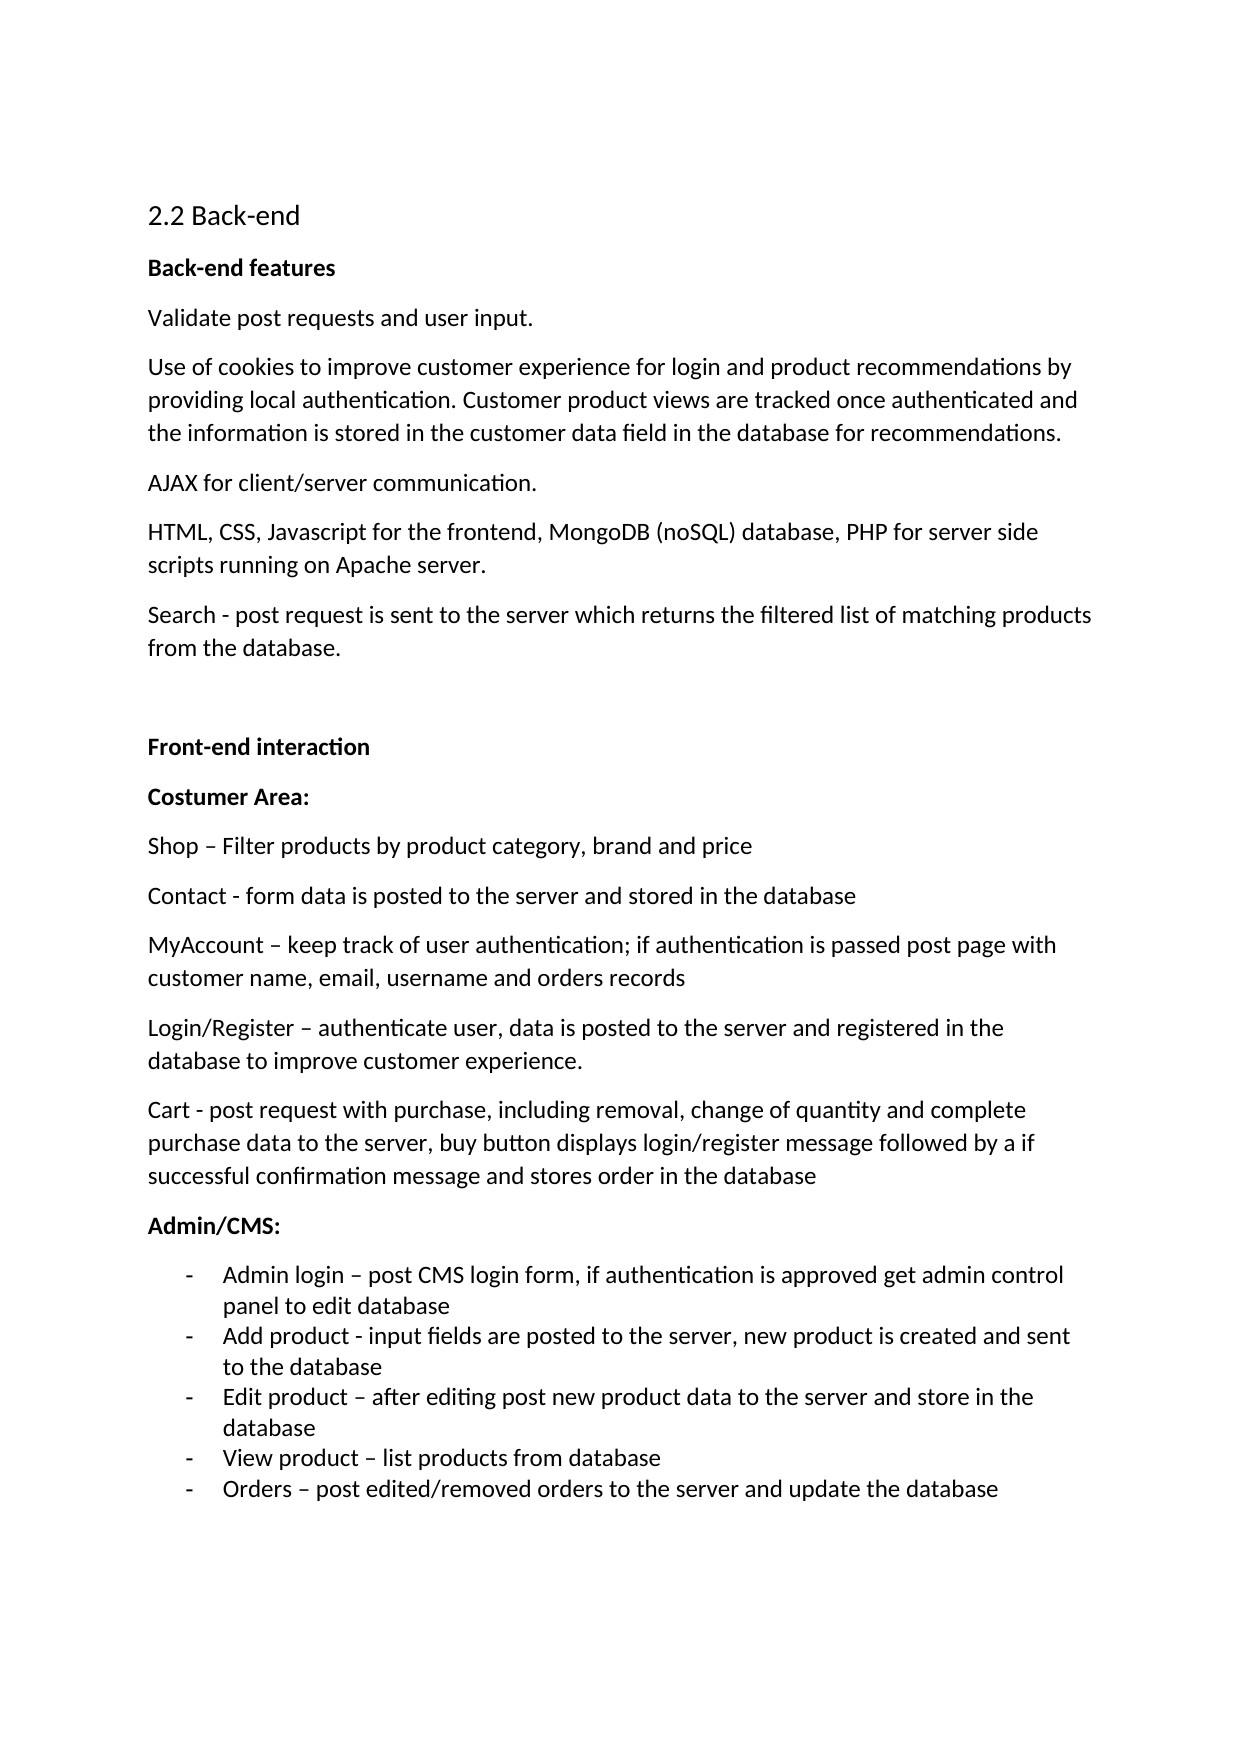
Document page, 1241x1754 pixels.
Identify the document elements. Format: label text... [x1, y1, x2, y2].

text 2.2 Back-end [148, 197, 1093, 233]
text Admin/CMS: [148, 1210, 1093, 1240]
text Search - post request is sent to the server which returns the filtered list of matching products from the database. [148, 599, 1093, 662]
text HTML, CSS, Javascript for the frontend, MongoDB (noSQL) database, PHP for server side scripts running on Apache server. [148, 516, 1093, 580]
text Validate post requests and user input. [148, 302, 1093, 332]
text Costumer Area: [148, 781, 1093, 811]
text AJAX for client/server communication. [148, 467, 1093, 497]
list View product – list products from database [185, 1442, 1093, 1473]
text Login/Register – authenticate user, data is posted to the server and registered in the database to improve customer experience. [148, 1012, 1093, 1075]
text Shop – Filter products by product category, brand and price [148, 830, 1093, 861]
text MyAccount – keep track of user authentication; if authentication is passed post page with customer name, email, username and orders records [148, 929, 1093, 993]
list Orders – post edited/removed orders to the server and update the database [185, 1473, 1093, 1503]
text Cart - post request with purchase, including removal, change of quantity and complete purchase data to the server, buy button displays login/register message followed by a if successful confirmation message and stores order in the database [148, 1094, 1093, 1191]
list Admin login – post CMS login form, if authentication is approved get admin control panel to edit database [185, 1259, 1093, 1320]
text Front-end interaction [148, 731, 1093, 762]
text Back-end features [148, 252, 1093, 283]
list Edit product – after editing post new product data to the server and store in the database [185, 1381, 1093, 1442]
text Use of cookies to improve customer experience for login and product recommendations by providing local authentication. Customer product views are tracked once authenticated and the information is stored in the customer data field in the database for recommendations. [148, 351, 1093, 448]
list Add product - input fields are posted to the server, new product is created and sent to the database [185, 1320, 1093, 1381]
text Contact - form data is posted to the server and stored in the database [148, 880, 1093, 910]
